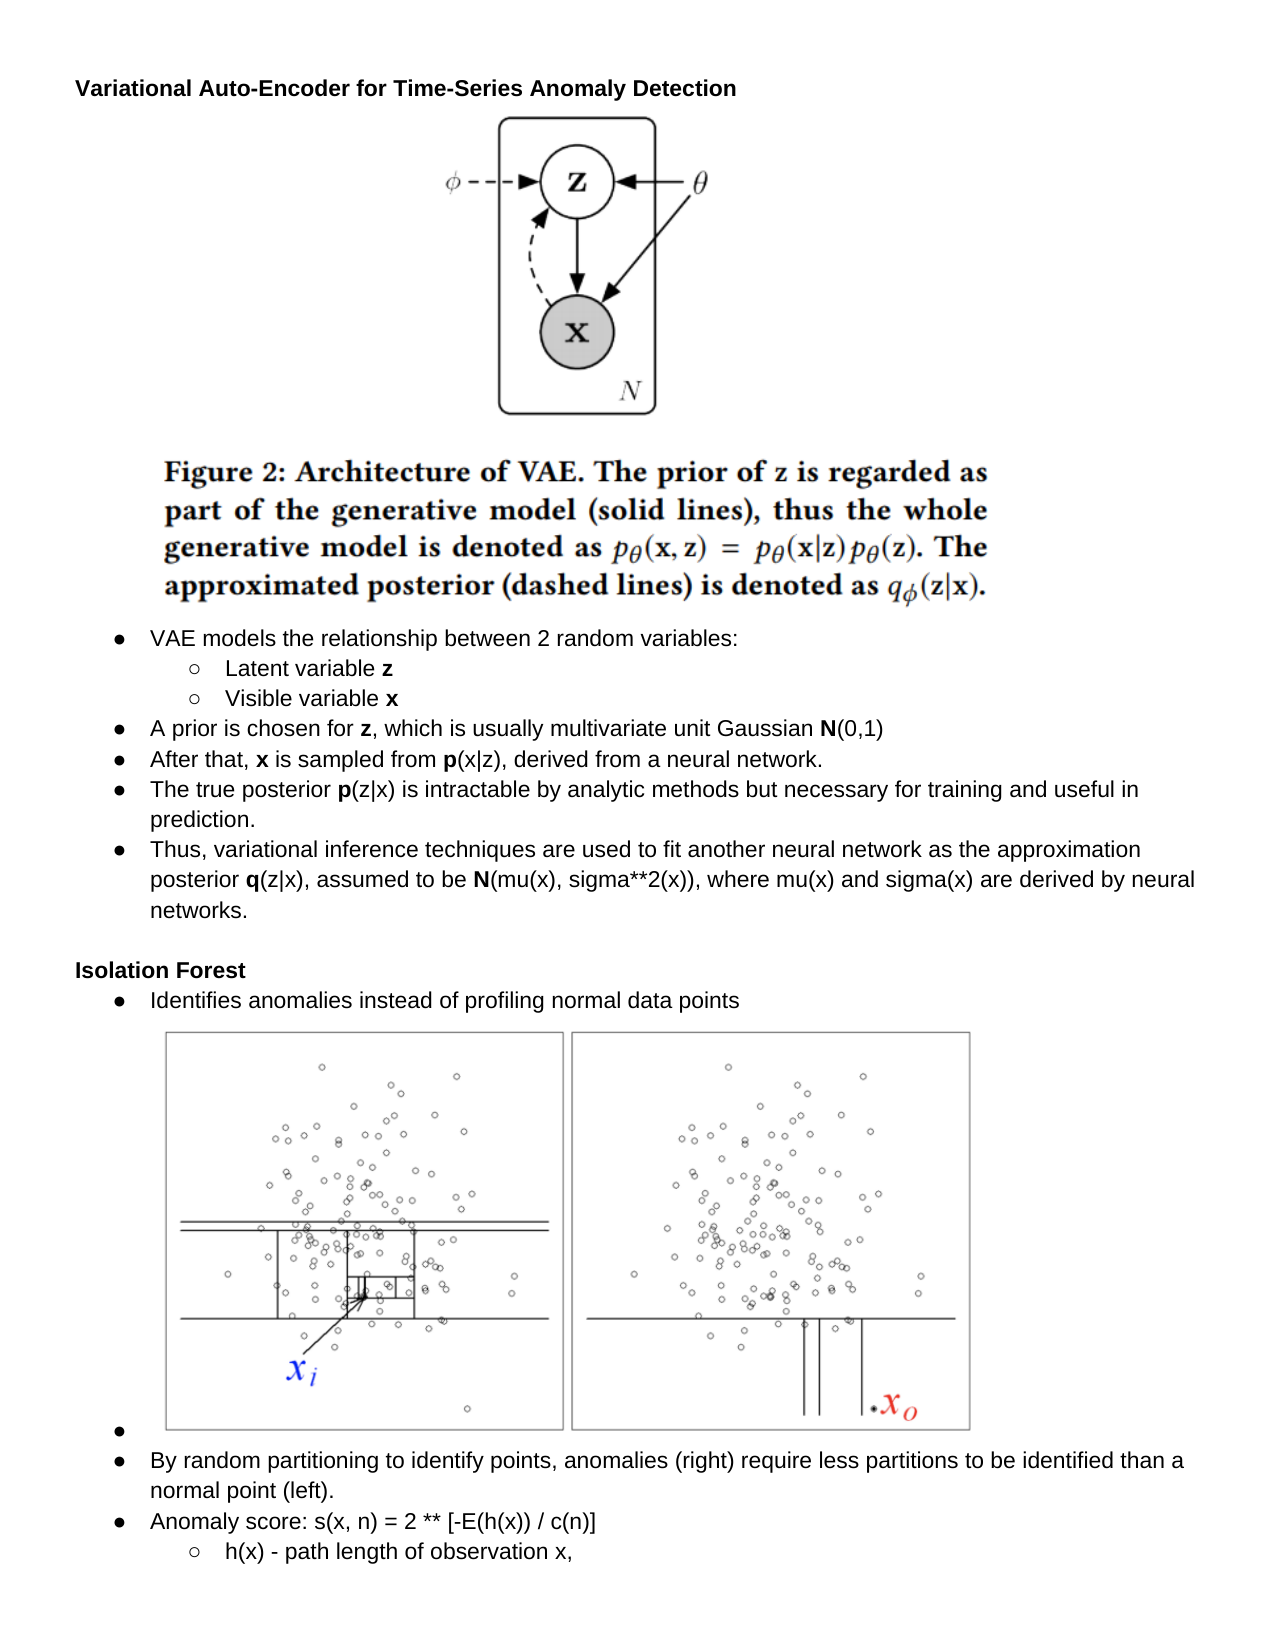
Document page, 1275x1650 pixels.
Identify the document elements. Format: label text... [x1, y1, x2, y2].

text Variational Auto-Encoder for Time-Series Anomaly Detection [75, 75, 1200, 101]
list By random partitioning to identify points, anomalies (right) require less partitions to be identified than a normal point (left). [112, 1447, 1200, 1504]
list A prior is chosen for z, which is usually multivariate unit Gaussian N(0,1) [112, 715, 1200, 742]
text Isolation Forest [75, 957, 1200, 983]
list Anomaly score: s(x, n) = 2 ** [-E(h(x)) / c(n)] [112, 1508, 1200, 1534]
list Visible variable x [187, 685, 1200, 711]
list Thus, variational inference techniques are used to fit another neural network as the approximation posterior q(z|x), assumed to be N(mu(x), sigma**2(x)), where mu(x) and sigma(x) are derived by neural networks. [112, 836, 1200, 923]
list After that, x is sampled from p(x|z), derived from a neural network. [112, 746, 1200, 772]
picture [150, 105, 1003, 621]
list Identifies anomalies instead of profiling normal data points [112, 987, 1200, 1013]
list Latent variable z [187, 655, 1200, 681]
list h(x) - path length of observation x, [187, 1538, 1200, 1564]
list The true posterior p(z|x) is intractable by analytic methods but necessary for training and useful in prediction. [112, 776, 1200, 832]
picture [150, 1017, 993, 1439]
list VAE models the relationship between 2 random variables: [112, 625, 1200, 651]
